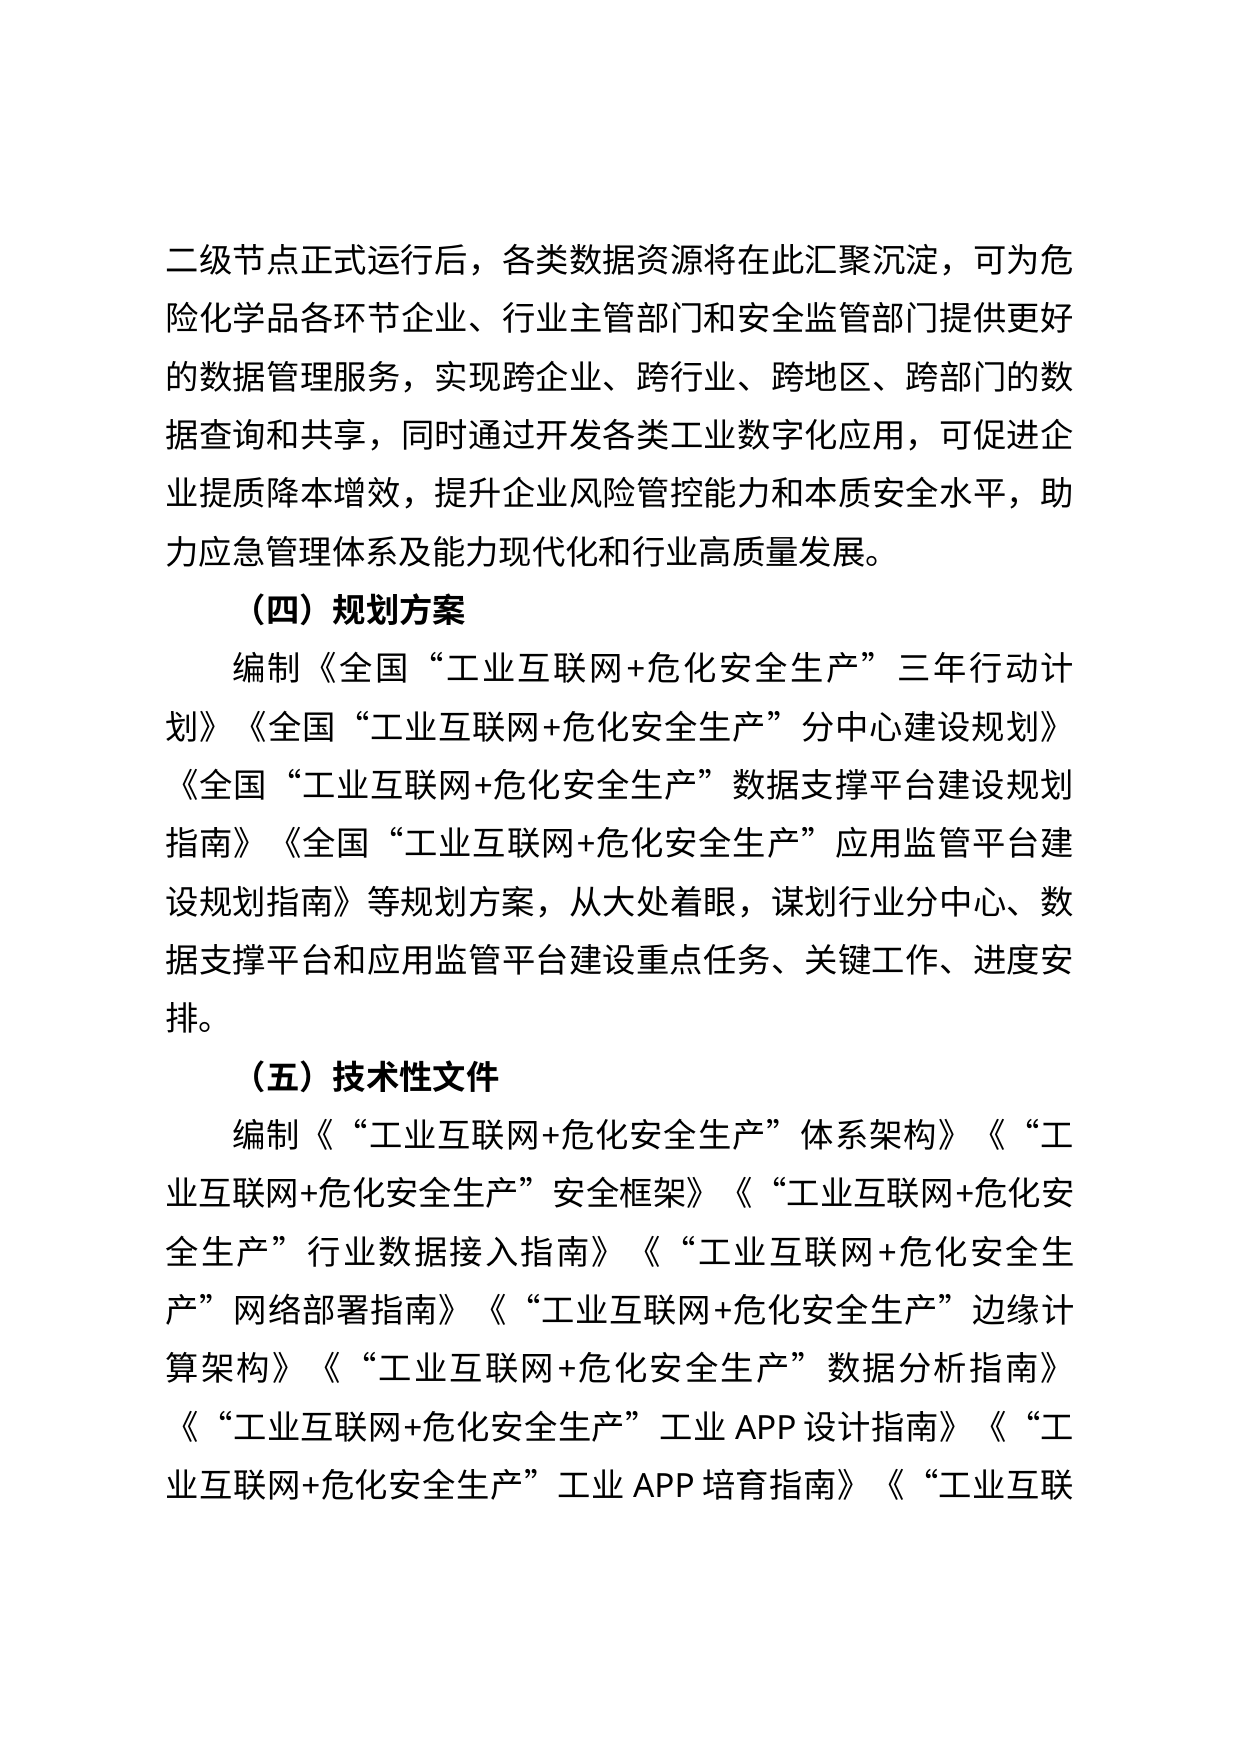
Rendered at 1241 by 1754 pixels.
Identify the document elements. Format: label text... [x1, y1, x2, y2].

subtitle （五）技术性文件 [165, 1042, 1075, 1101]
subtitle 编制《全国“工业互联网+危化安全生产”三年行动计划》《全国“工业互联网+危化安全生产”分中心建设规划》《全国“工业互联网+危化安全生产”数据支撑平台建设规划指南》《全国“工业互联网+危化安全生产”应用监管平台建设规划指南》等规划方案，从大处着眼，谋划行业分中心、数据支撑平台和应用监管平台建设重点任务、关键工作、进度安排。 [165, 634, 1075, 1042]
subtitle （四）规划方案 [165, 576, 1075, 634]
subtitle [165, 226, 1075, 576]
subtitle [165, 1101, 1075, 1509]
